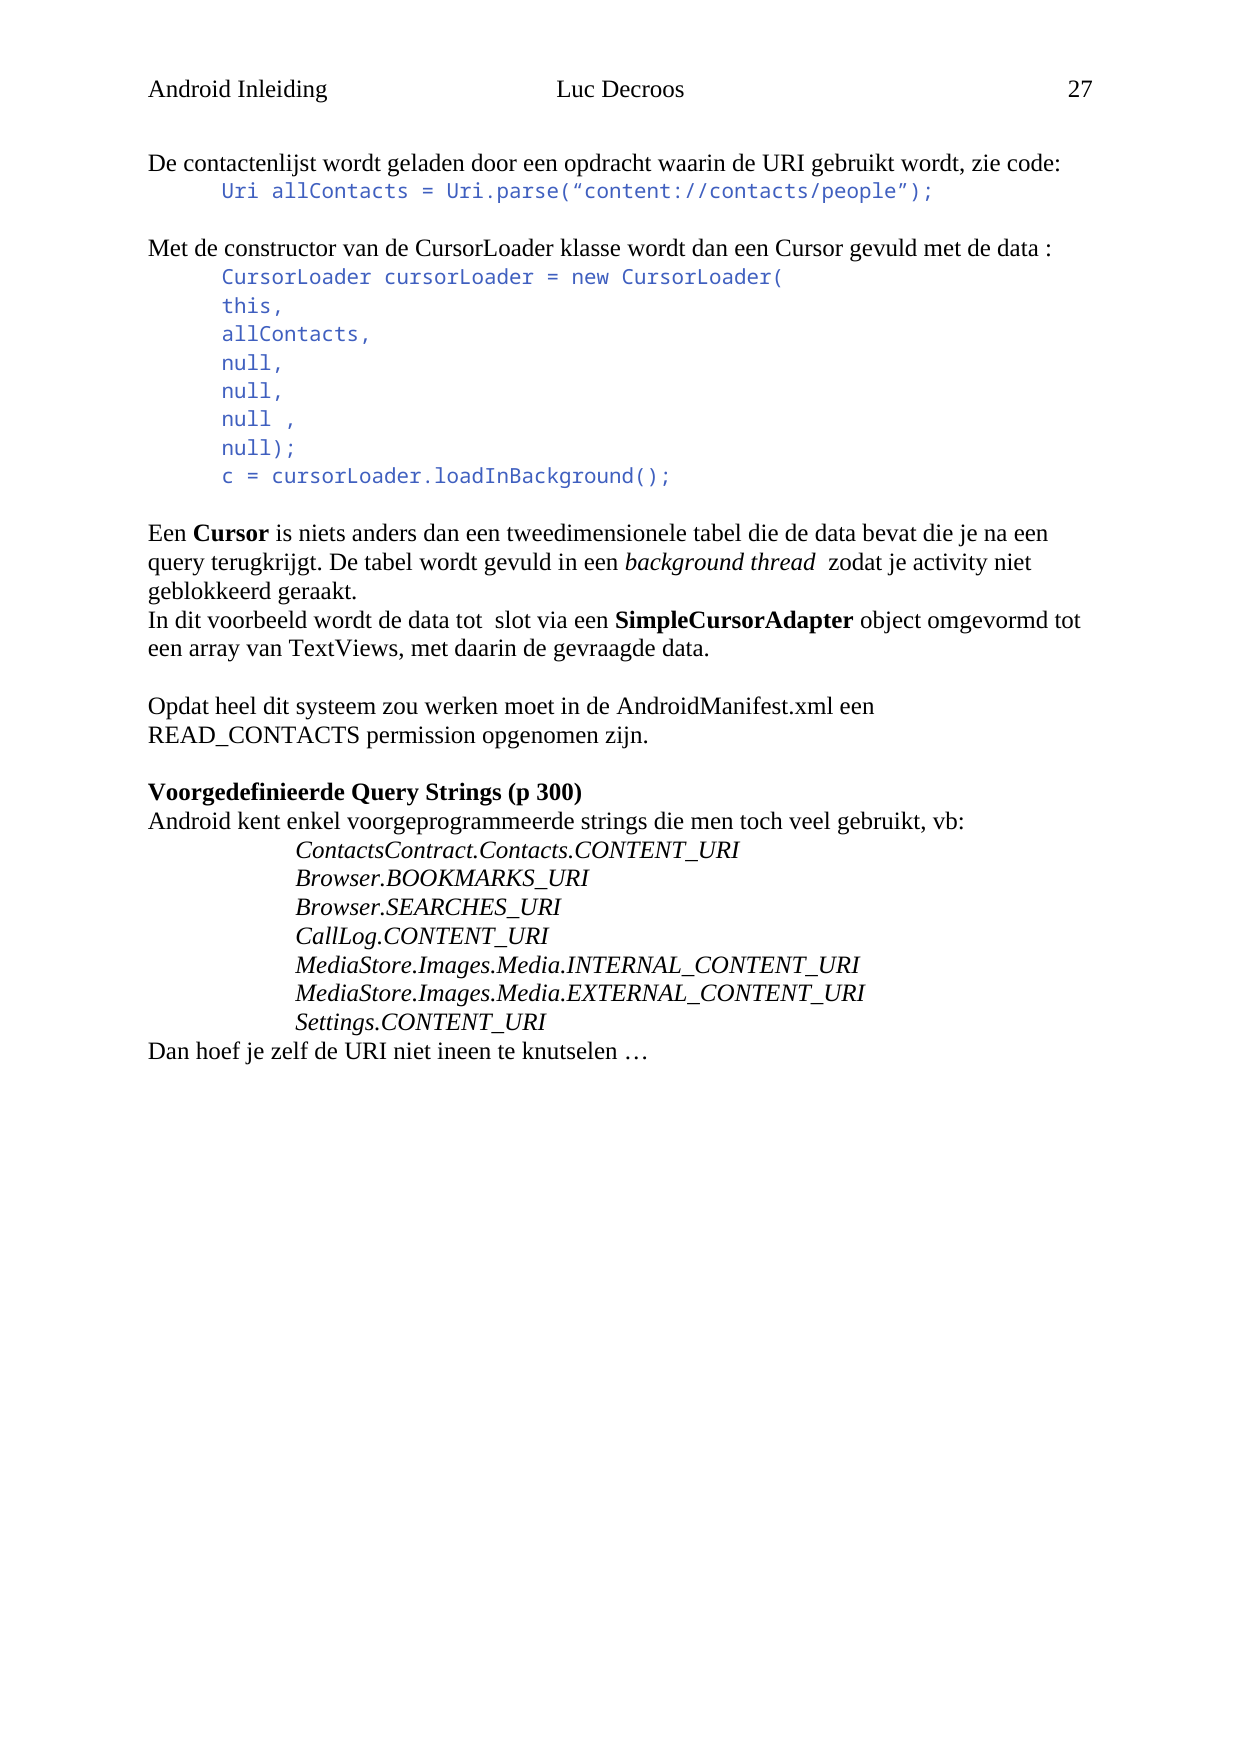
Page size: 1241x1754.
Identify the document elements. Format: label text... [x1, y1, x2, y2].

text CallLog.CONTENT_URI [295, 921, 1093, 950]
text this, [221, 291, 1093, 319]
text null); [221, 433, 1093, 461]
text c = cursorLoader.loadInBackground(); [221, 461, 1093, 490]
text MediaStore.Images.Media.EXTERNAL_CONTENT_URI [295, 978, 1093, 1007]
text Dan hoef je zelf de URI niet ineen te knutselen … [148, 1036, 1093, 1065]
text Een Cursor is niets anders dan een tweedimensionele tabel die de data bevat die je na een query terugkrijgt. De tabel wordt gevuld in een background thread zodat je activity niet geblokkeerd geraakt. [148, 518, 1093, 605]
text null, [221, 348, 1093, 376]
text null, [221, 376, 1093, 404]
text Settings.CONTENT_URI [295, 1007, 1093, 1036]
text ContactsContract.Contacts.CONTENT_URI [295, 835, 1093, 863]
text null , [221, 404, 1093, 433]
text Met de constructor van de CursorLoader klasse wordt dan een Cursor gevuld met de data : [148, 233, 1093, 262]
text Opdat heel dit systeem zou werken moet in de AndroidManifest.xml een READ_CONTACTS permission opgenomen zijn. [148, 691, 1093, 748]
text Browser.SEARCHES_URI [295, 892, 1093, 921]
text Uri allContacts = Uri.parse(“content://contacts/people”); [148, 176, 1093, 205]
text De contactenlijst wordt geladen door een opdracht waarin de URI gebruikt wordt, zie code: [148, 148, 1093, 176]
text Android kent enkel voorgeprogrammeerde strings die men toch veel gebruikt, vb: [148, 806, 1093, 835]
text Voorgedefinieerde Query Strings (p 300) [148, 777, 1093, 806]
text Browser.BOOKMARKS_URI [295, 863, 1093, 892]
text MediaStore.Images.Media.INTERNAL_CONTENT_URI [295, 950, 1093, 978]
text In dit voorbeeld wordt de data tot slot via een SimpleCursorAdapter object omgevormd tot een array van TextViews, met daarin de gevraagde data. [148, 605, 1093, 662]
text CursorLoader cursorLoader = new CursorLoader( [221, 262, 1093, 291]
text allContacts, [221, 319, 1093, 348]
